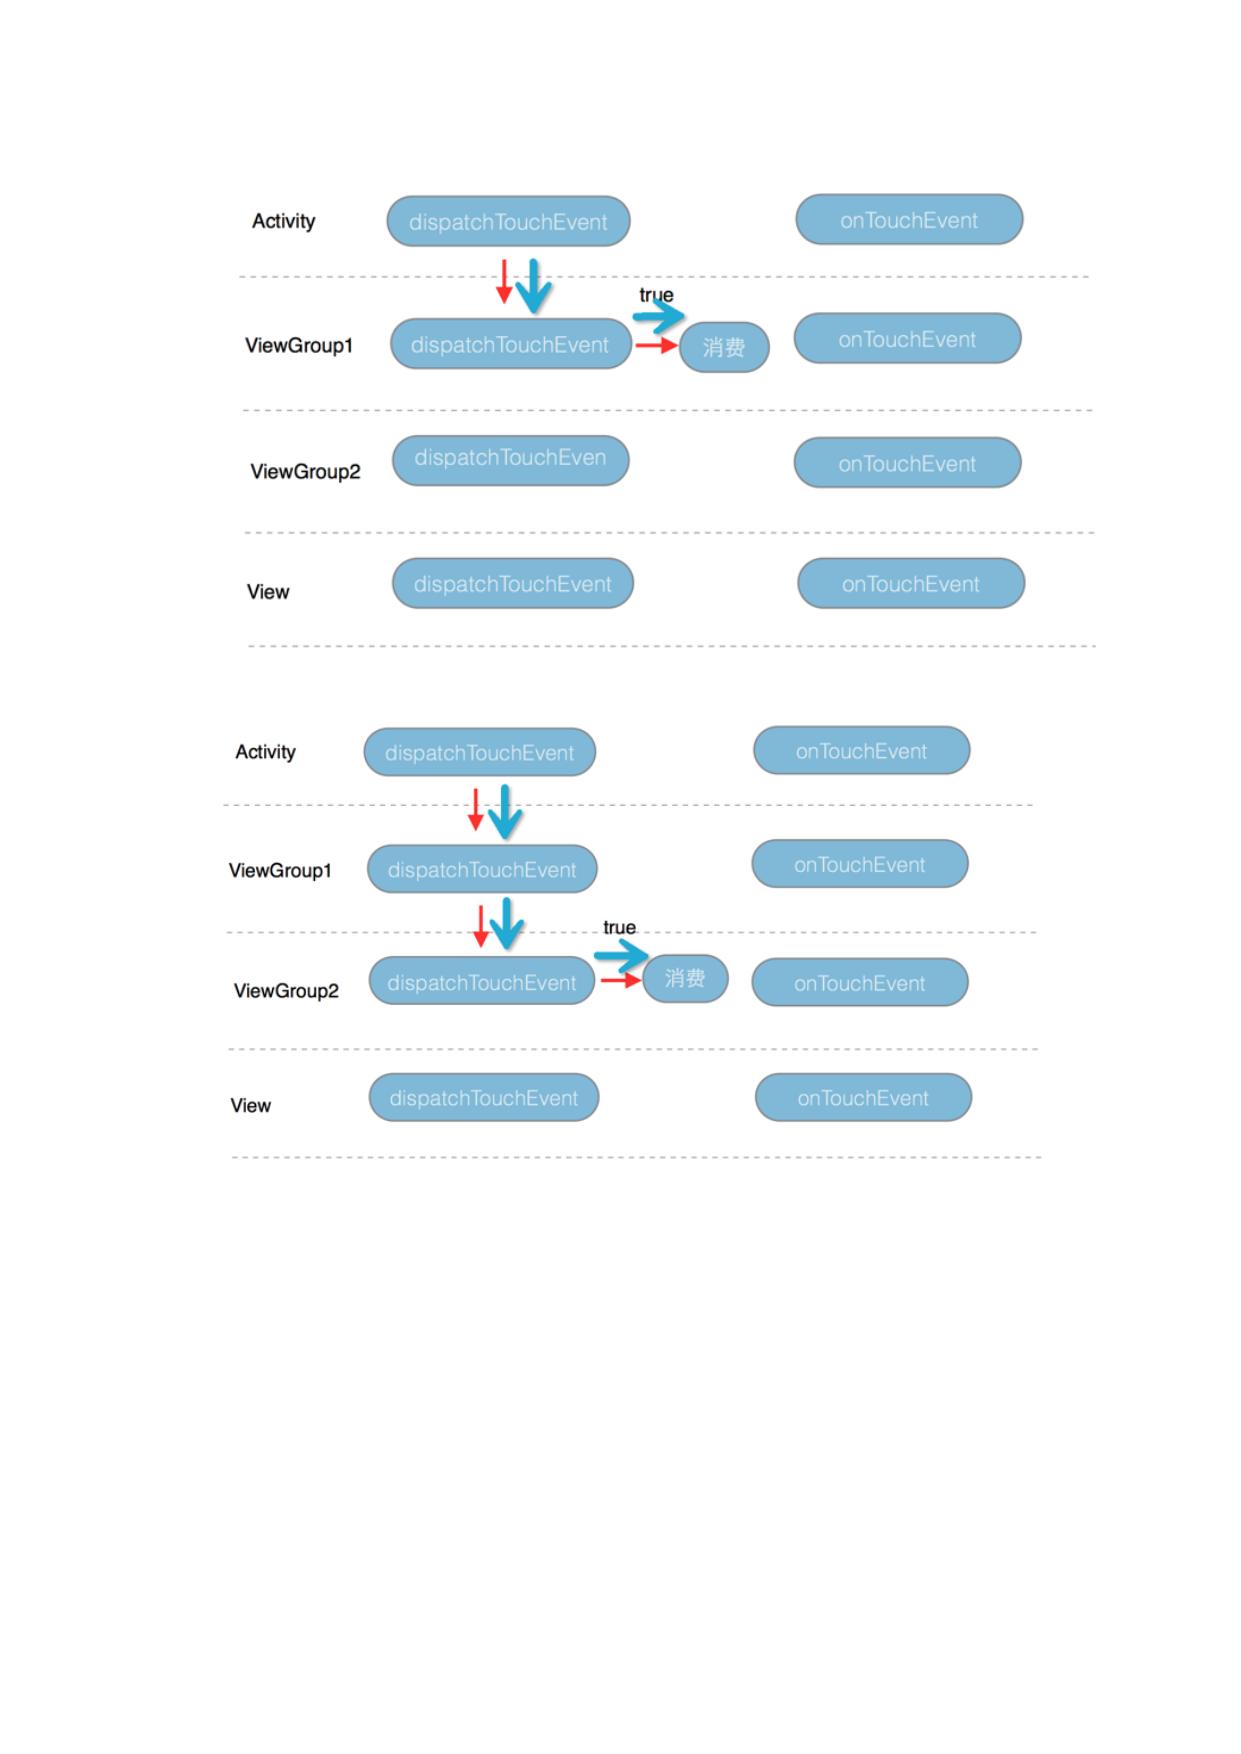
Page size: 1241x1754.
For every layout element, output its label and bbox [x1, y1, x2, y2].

picture [187, 682, 1052, 1171]
picture [231, 162, 1096, 670]
